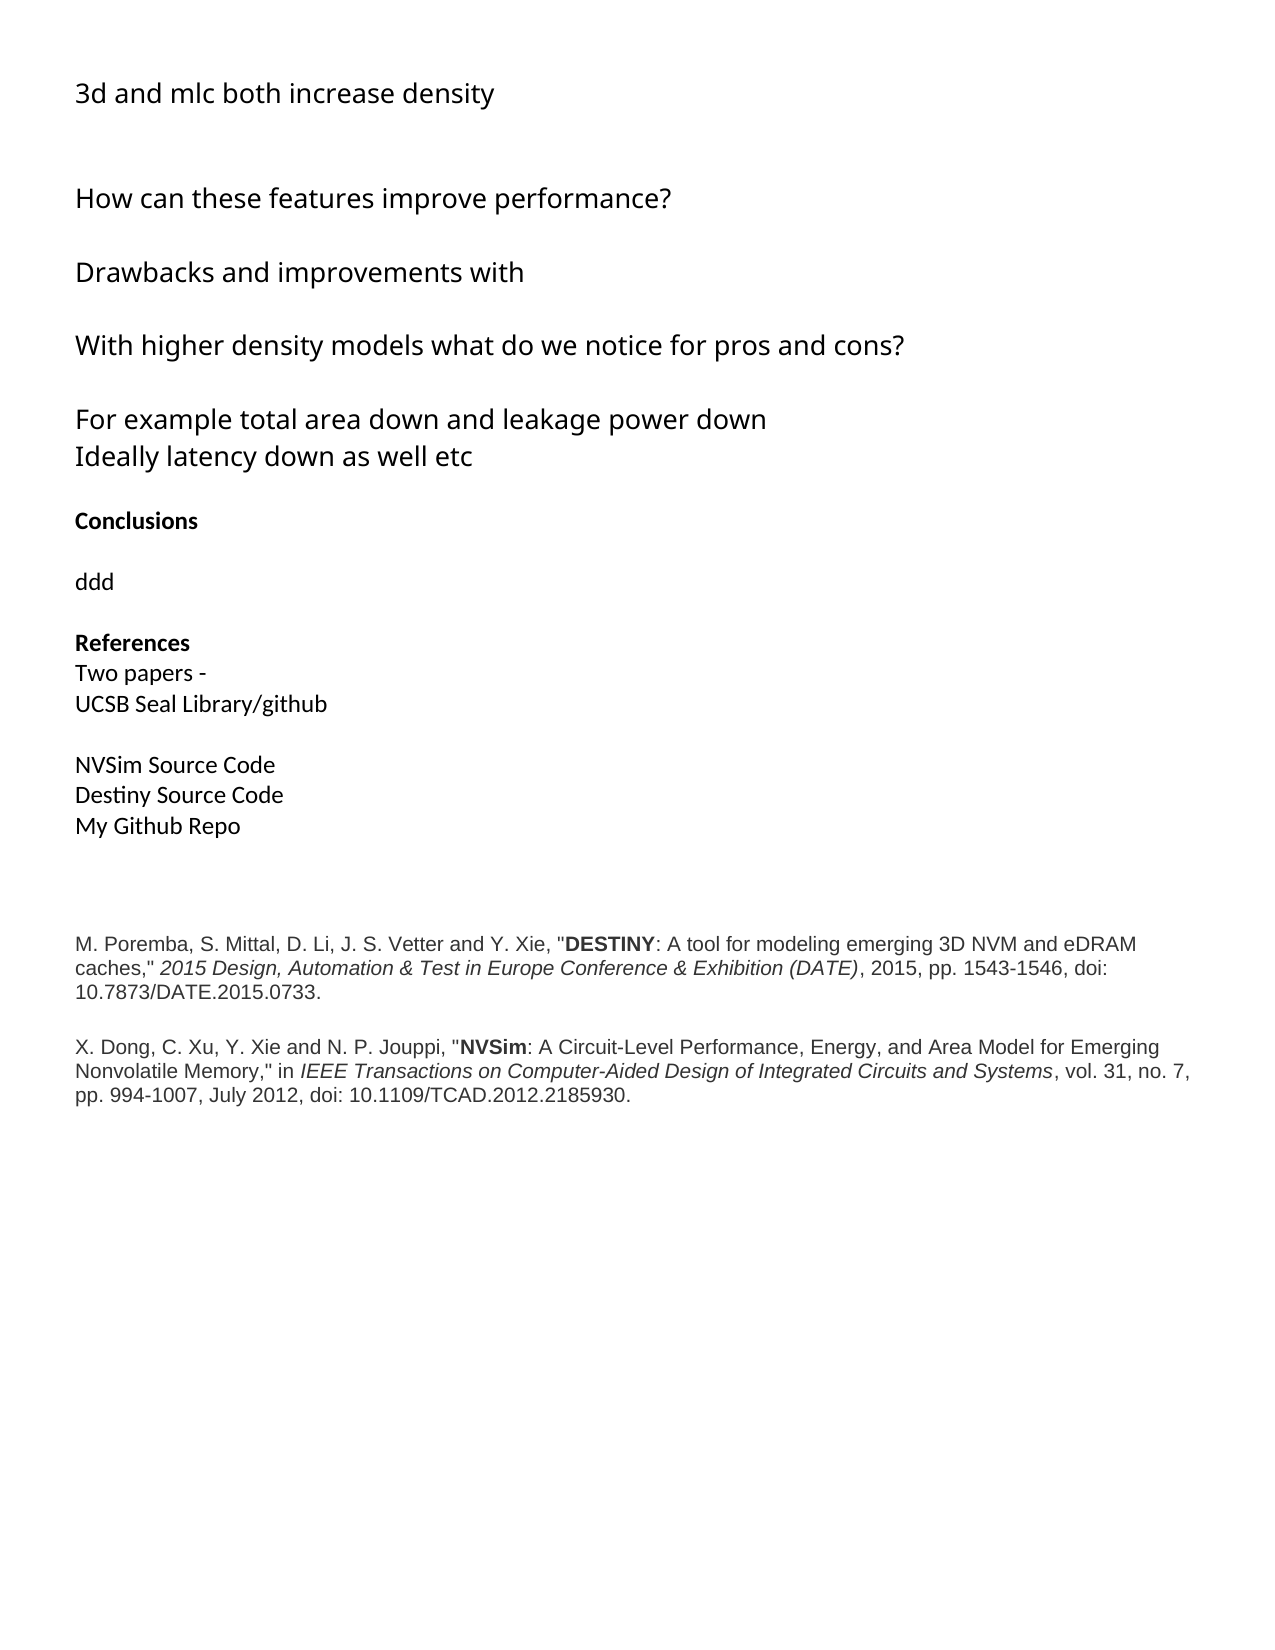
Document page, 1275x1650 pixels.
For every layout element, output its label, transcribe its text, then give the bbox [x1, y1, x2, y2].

text For example total area down and leakage power down [75, 401, 1200, 437]
text Two papers - [75, 657, 1200, 688]
text With higher density models what do we notice for pros and cons? [75, 327, 1200, 364]
text M. Poremba, S. Mittal, D. Li, J. S. Vetter and Y. Xie, "DESTINY: A tool for modeling emerging 3D NVM and eDRAM caches," 2015 Design, Automation & Test in Europe Conference & Exhibition (DATE), 2015, pp. 1543-1546, doi: 10.7873/DATE.2015.0733. [322, 932, 1200, 1004]
text ddd [75, 566, 1200, 596]
text My Github Repo [75, 810, 1200, 841]
text Conclusions [75, 505, 1200, 535]
text References [75, 627, 1200, 657]
text NVSim Source Code [75, 749, 1200, 779]
text Drawbacks and improvements with [75, 253, 1200, 290]
text Destiny Source Code [75, 779, 1200, 810]
text 3d and mlc both increase density [75, 75, 1200, 112]
text How can these features improve performance? [75, 179, 1200, 216]
text X. Dong, C. Xu, Y. Xie and N. P. Jouppi, "NVSim: A Circuit-Level Performance, Energy, and Area Model for Emerging Nonvolatile Memory," in IEEE Transactions on Computer-Aided Design of Integrated Circuits and Systems, vol. 31, no. 7, pp. 994-1007, July 2012, doi: 10.1109/TCAD.2012.2185930. [75, 1034, 1200, 1106]
text Ideally latency down as well etc [75, 437, 1200, 474]
text UCSB Seal Library/github [75, 688, 1200, 718]
